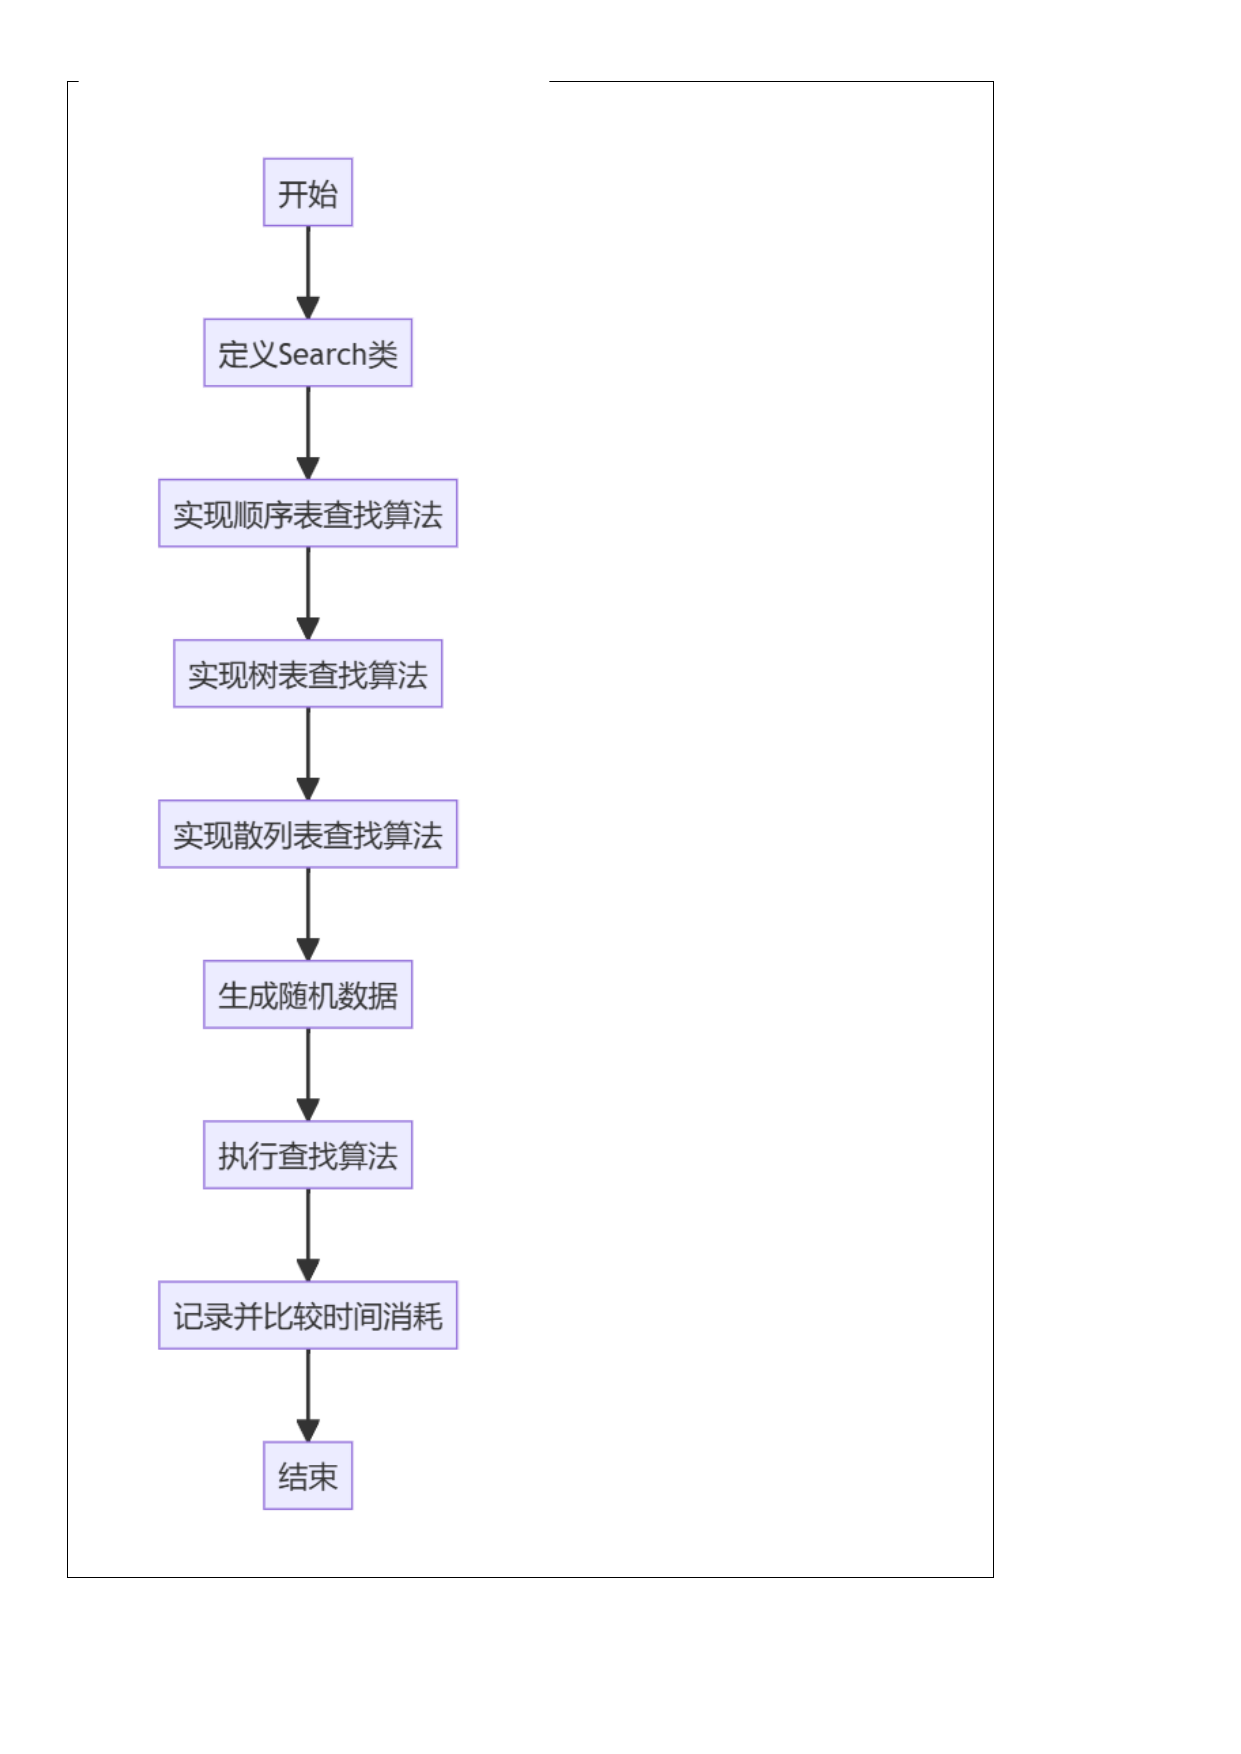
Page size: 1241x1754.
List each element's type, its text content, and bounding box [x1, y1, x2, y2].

table_header 查找类设计 核心方法 顺序表查找算法：实现1~2种基于数组的查找算法，如线性查找、二分查找等。 树表查找算法：实现1~2种基于树的查找算法，如二叉搜索树查找。 散列表查找算法：实现2种基于散列表的查找算法，考虑不同的哈希函数和冲突解决策略。 性能测试：使用随机数据对查找算法进行性能测试和时间消耗对比。 框架 Search类：包含查找算法的实现。 顺序表查找方法：实现基于数组的查找算法。 树表查找方法：实现基于树的查找算法。 散列表查找方法：实现基于散列表的查找算法。 性能测试方法：生成随机数据，测试查找算法，并记录时间。 流程图 [68, 82, 993, 1577]
picture [78, 81, 550, 1536]
